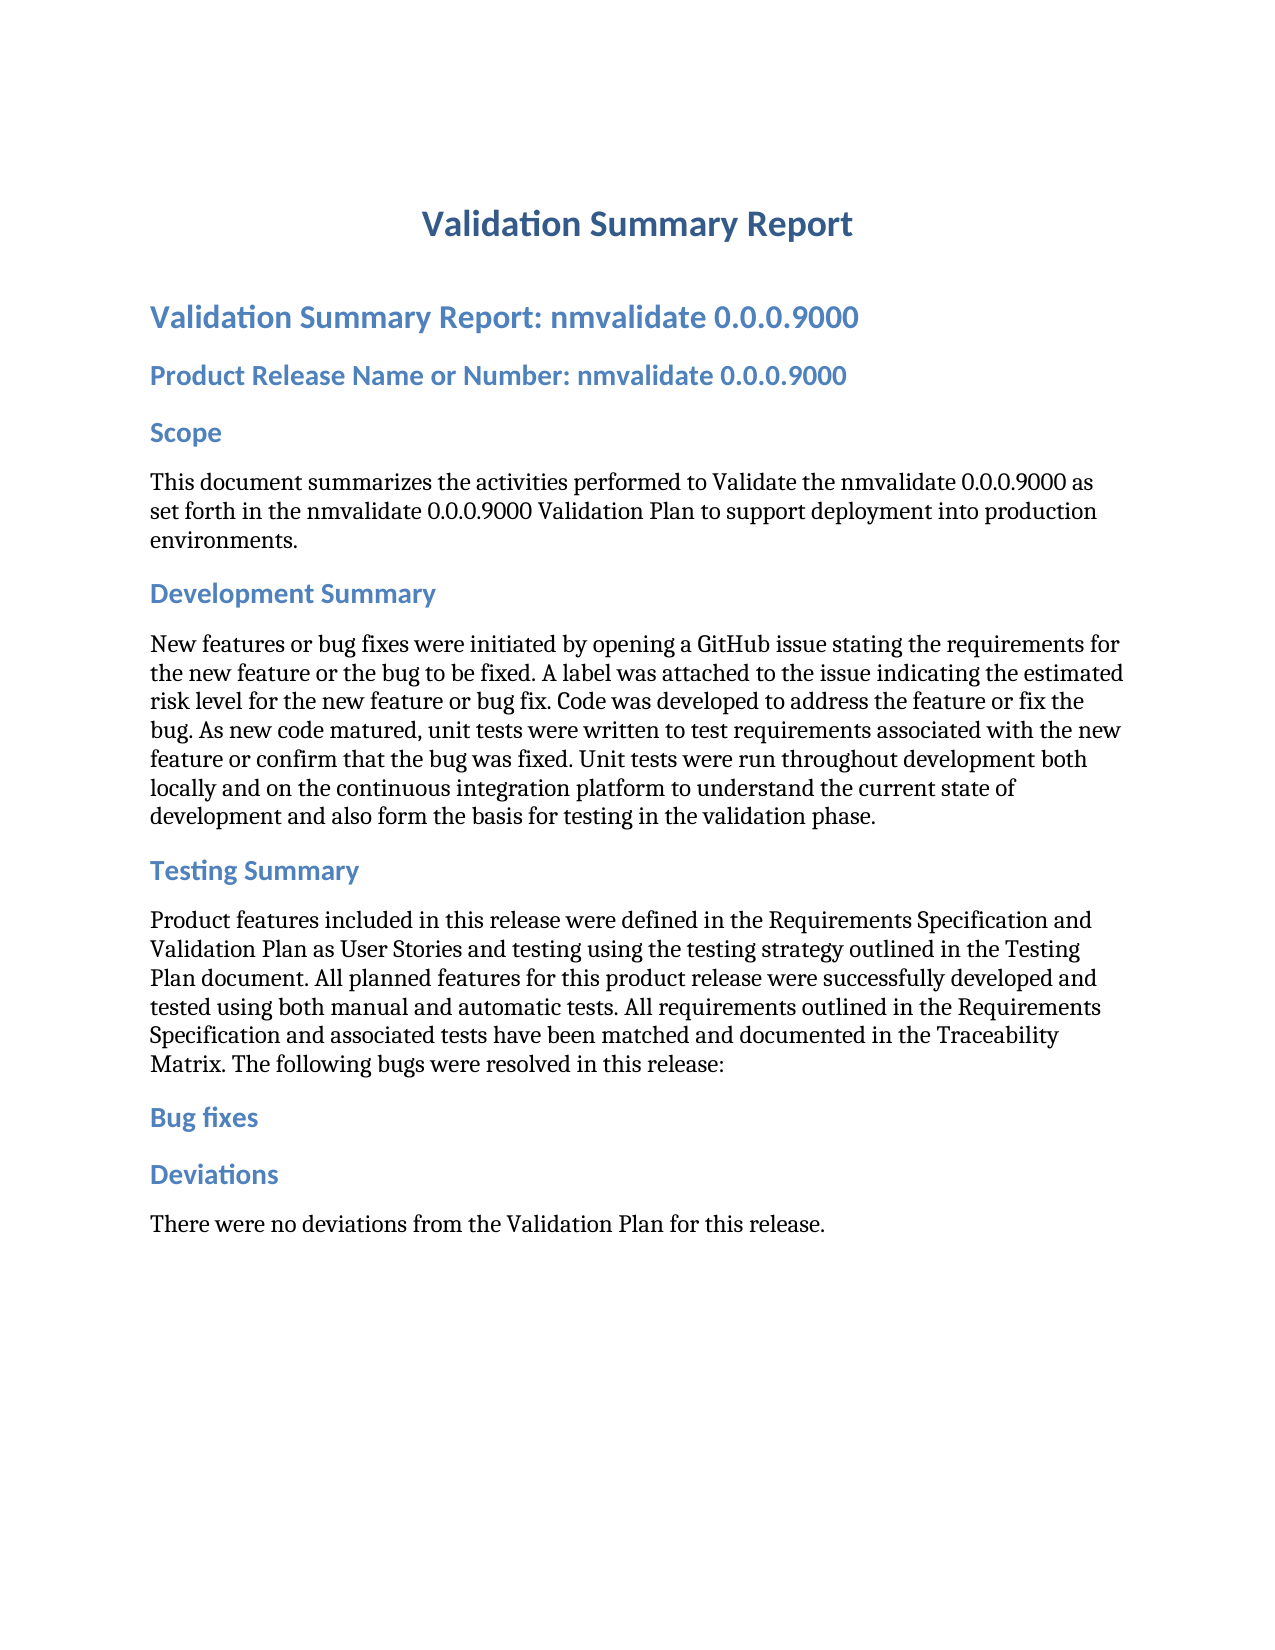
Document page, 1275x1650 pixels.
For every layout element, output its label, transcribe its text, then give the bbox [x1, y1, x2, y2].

title Validation Summary Report [150, 200, 1125, 246]
subtitle Testing Summary [150, 852, 1125, 887]
subtitle Development Summary [150, 575, 1125, 611]
text New features or bug fixes were initiated by opening a GitHub issue stating the requirements for the new feature or the bug to be fixed. A label was attached to the issue indicating the estimated risk level for the new feature or bug fix. Code was developed to address the feature or fix the bug. As new code matured, unit tests were written to test requirements associated with the new feature or confirm that the bug was fixed. Unit tests were run throughout development both locally and on the continuous integration platform to understand the current state of development and also form the basis for testing in the validation phase. [150, 630, 1125, 831]
subtitle Bug fixes [150, 1099, 1125, 1135]
text This document summarizes the activities performed to Validate the nmvalidate 0.0.0.9000 as set forth in the nmvalidate 0.0.0.9000 Validation Plan to support deployment into production environments. [150, 468, 1125, 554]
subtitle Deviations [150, 1156, 1125, 1192]
subtitle Scope [150, 414, 1125, 449]
text There were no deviations from the Validation Plan for this release. [150, 1210, 1125, 1239]
subtitle Product Release Name or Number: nmvalidate 0.0.0.9000 [150, 357, 1125, 393]
subtitle Validation Summary Report: nmvalidate 0.0.0.9000 [150, 296, 1125, 337]
text Product features included in this release were defined in the Requirements Specification and Validation Plan as User Stories and testing using the testing strategy outlined in the Testing Plan document. All planned features for this product release were successfully developed and tested using both manual and automatic tests. All requirements outlined in the Requirements Specification and associated tests have been matched and documented in the Traceability Matrix. The following bugs were resolved in this release: [150, 906, 1125, 1079]
